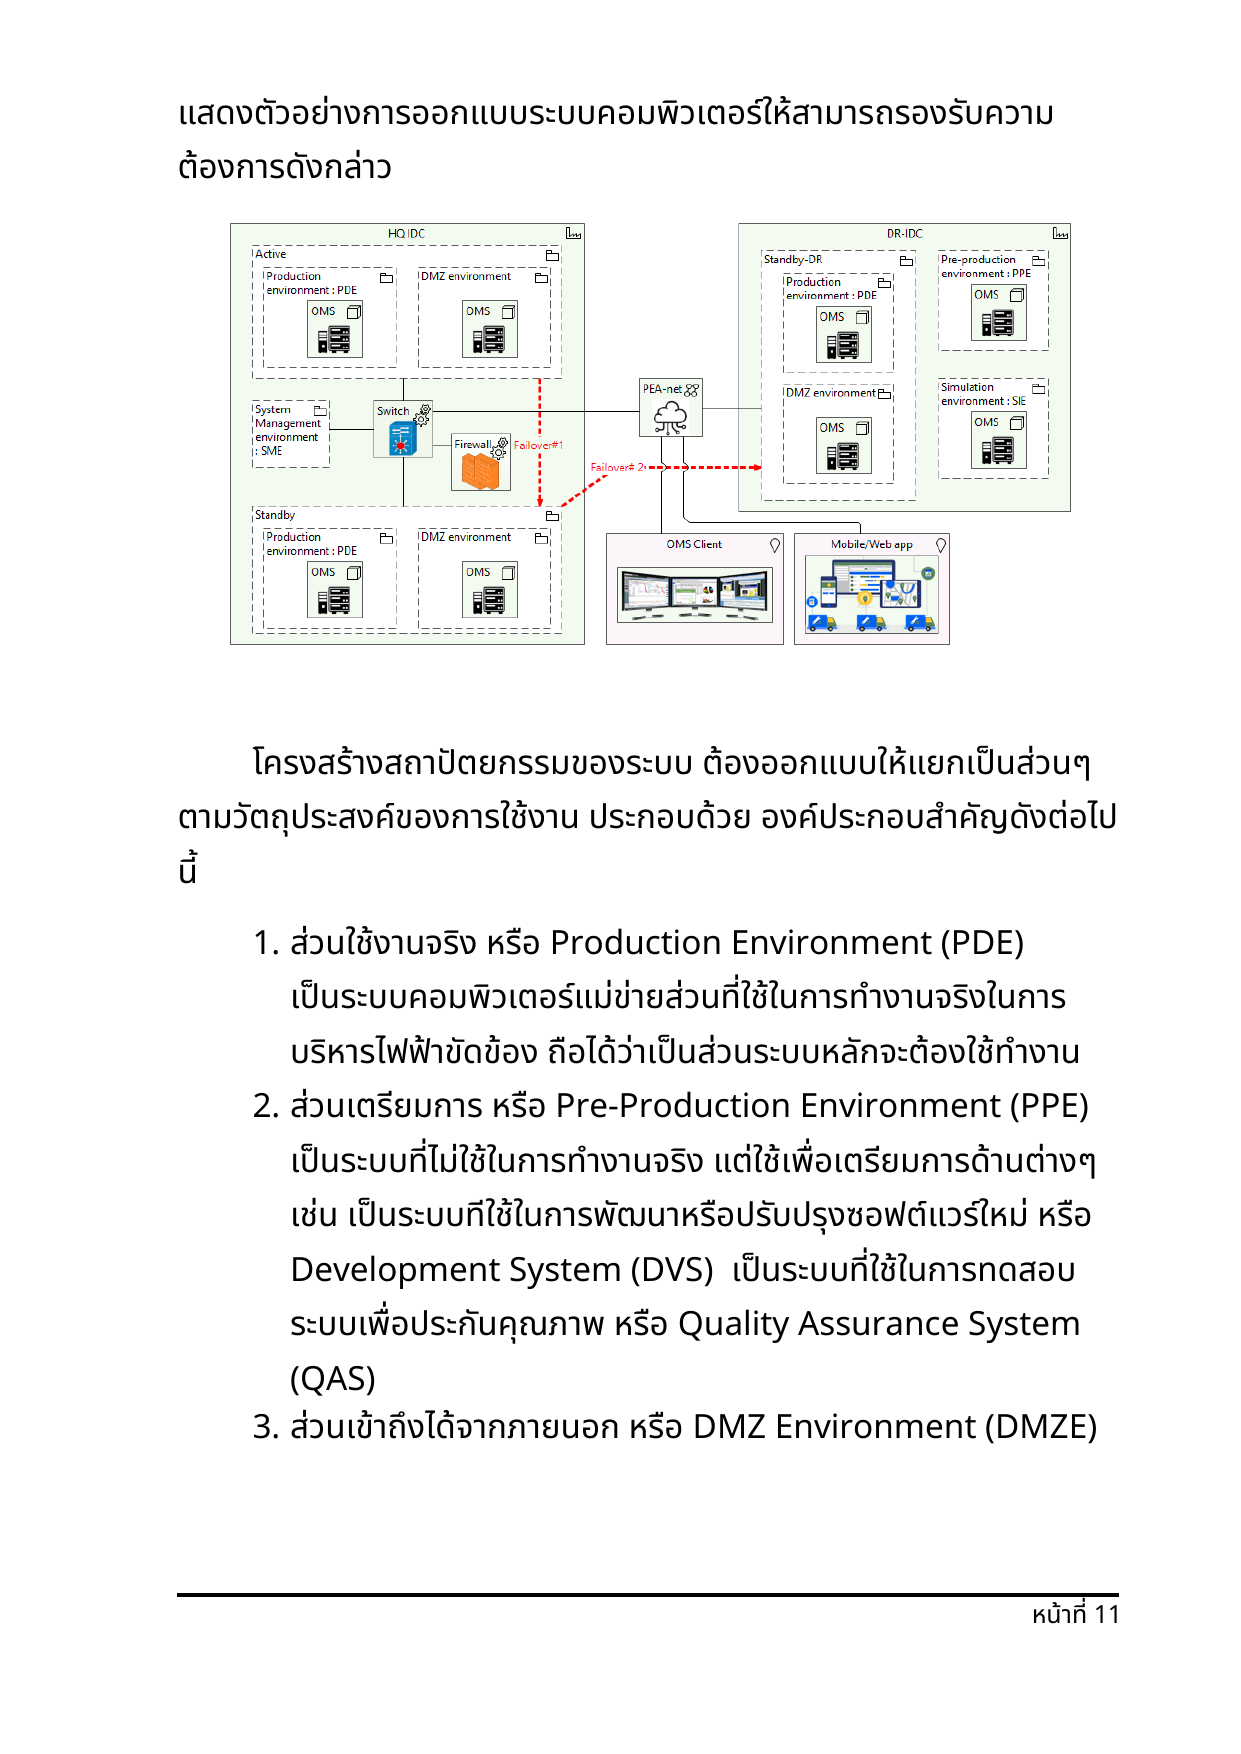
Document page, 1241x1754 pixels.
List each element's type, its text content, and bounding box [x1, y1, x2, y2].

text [177, 89, 1122, 193]
picture [220, 214, 1080, 654]
list ส่วนเข้าถึงได้จากภายนอก หรือ DMZ Environment (DMZE) [252, 1403, 1122, 1454]
list เป็นระบบคอมพิวเตอร์แม่ข่ายส่วนที่ใช้ในการทำงานจริงในการบริหารไฟฟ้าขัดข้อง ถือได้ว่าเป็นส่วนระบบหลักจะต้องใช้ทำงาน [290, 973, 1122, 1078]
list ส่วนเตรียมการ หรือ Pre-Production Environment (PPE) [252, 1082, 1122, 1133]
list เป็นระบบที่ไม่ใช้ในการทำงานจริง แต่ใช้เพื่อเตรียมการด้านต่างๆ เช่น เป็นระบบทีใช้ในการพัฒนาหรือปรับปรุงซอฟต์แวร์ใหม่ หรือ Development System (DVS) เป็นระบบที่ใช้ในการทดสอบระบบเพื่อประกันคุณภาพ หรือ Quality Assurance System (QAS) [290, 1137, 1122, 1400]
text โครงสร้างสถาปัตยกรรมของระบบ ต้องออกแบบให้แยกเป็นส่วนๆ ตามวัตถุประสงค์ของการใช้งาน ประกอบด้วย องค์ประกอบสำคัญดังต่อไปนี้ [177, 739, 1122, 898]
list ส่วนใช้งานจริง หรือ Production Environment (PDE) [252, 919, 1122, 969]
